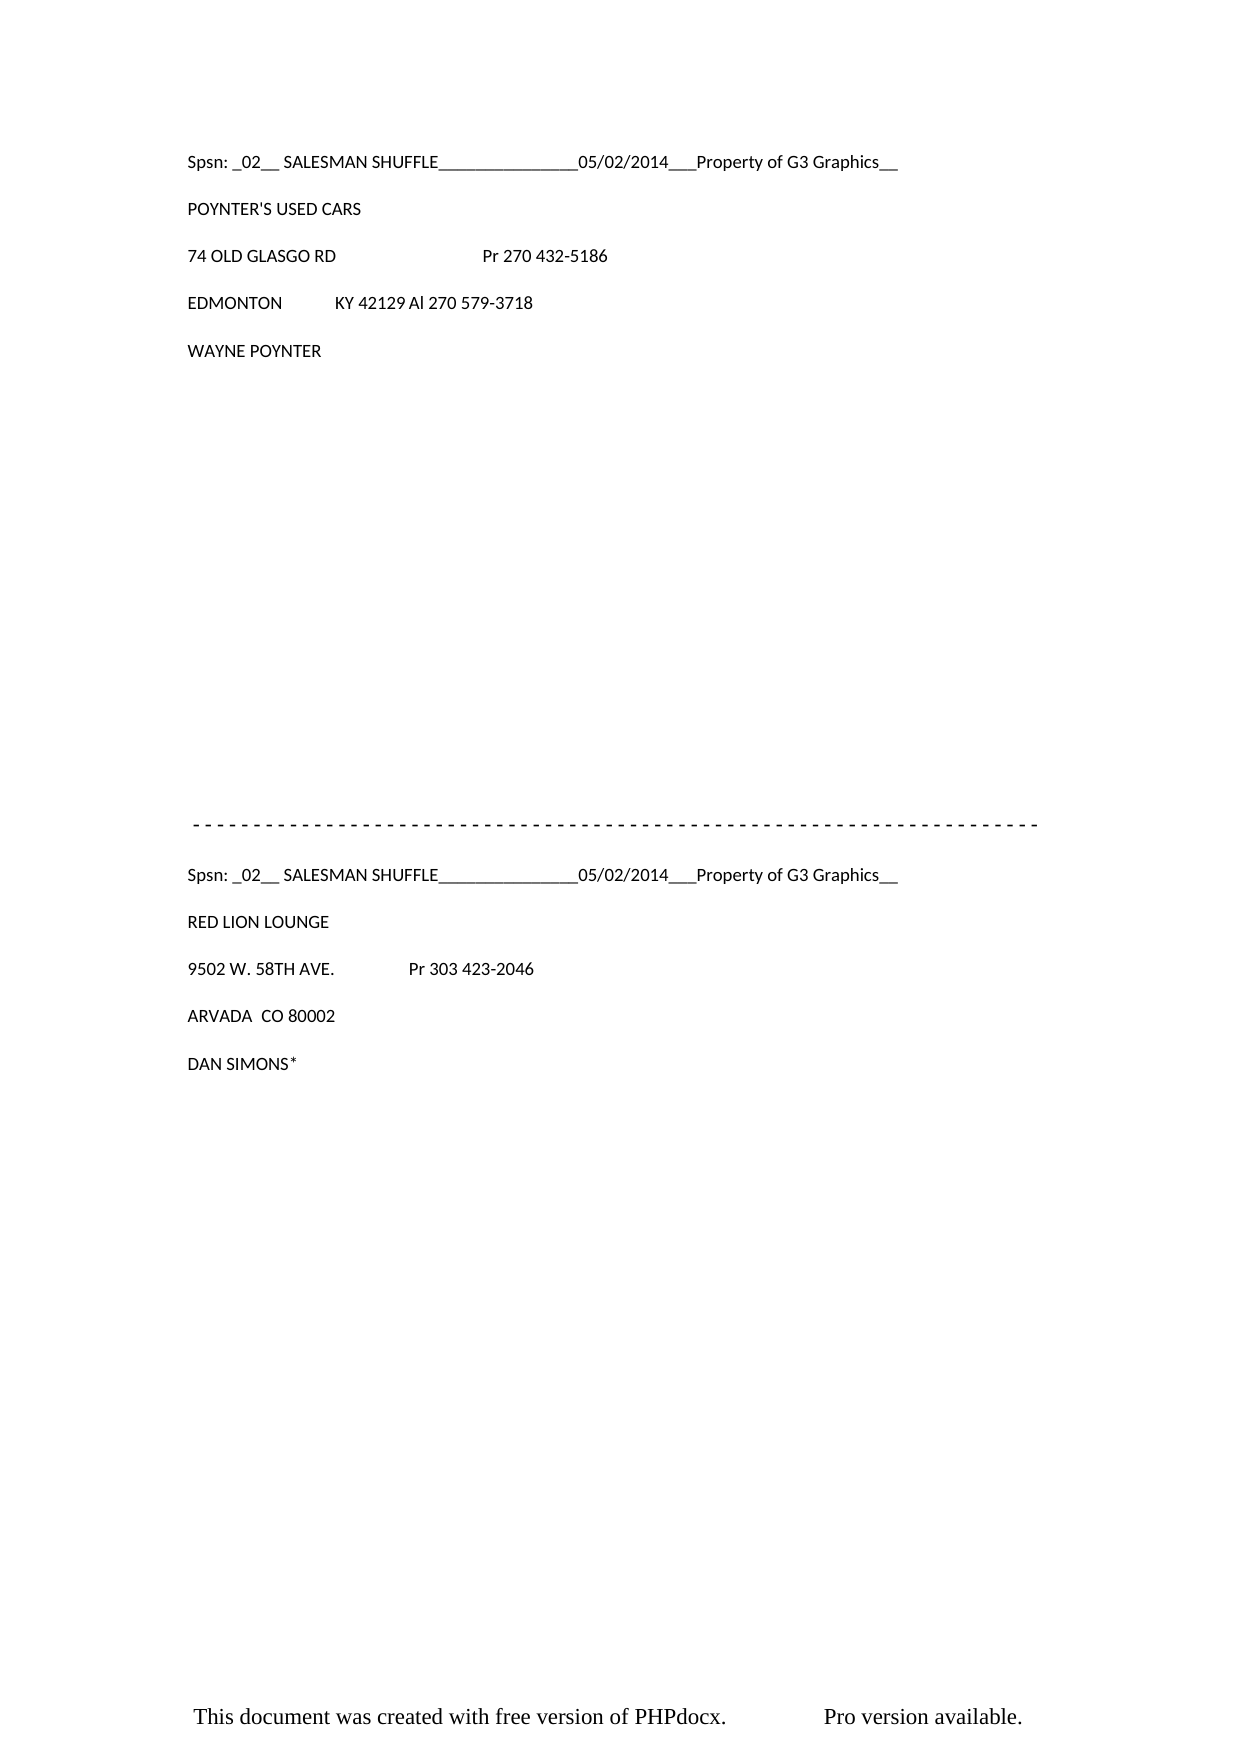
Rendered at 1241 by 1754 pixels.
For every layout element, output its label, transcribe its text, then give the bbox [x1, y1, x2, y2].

text 74 OLD GLASGO RD Pr 270 432-5186 [187, 244, 1053, 267]
text DAN SIMONS* [187, 1052, 1053, 1075]
text Spsn: _02__ SALESMAN SHUFFLE_______________05/02/2014___Property of G3 Graphics__ [187, 863, 1053, 886]
text RED LION LOUNGE [187, 910, 1053, 933]
text Spsn: _02__ SALESMAN SHUFFLE_______________05/02/2014___Property of G3 Graphics__ [187, 150, 1053, 173]
text ARVADA CO 80002 [187, 1005, 1053, 1028]
text POYNTER'S USED CARS [187, 197, 1053, 220]
text WAYNE POYNTER [187, 339, 1053, 362]
text - - - - - - - - - - - - - - - - - - - - - - - - - - - - - - - - - - - - - - - - - - - - - - - - - - - - - - - - - - - - - - - - - - - - - - [187, 810, 1053, 838]
text 9502 W. 58TH AVE. Pr 303 423-2046 [187, 957, 1053, 980]
text EDMONTON KY 42129 Al 270 579-3718 [187, 292, 1053, 314]
